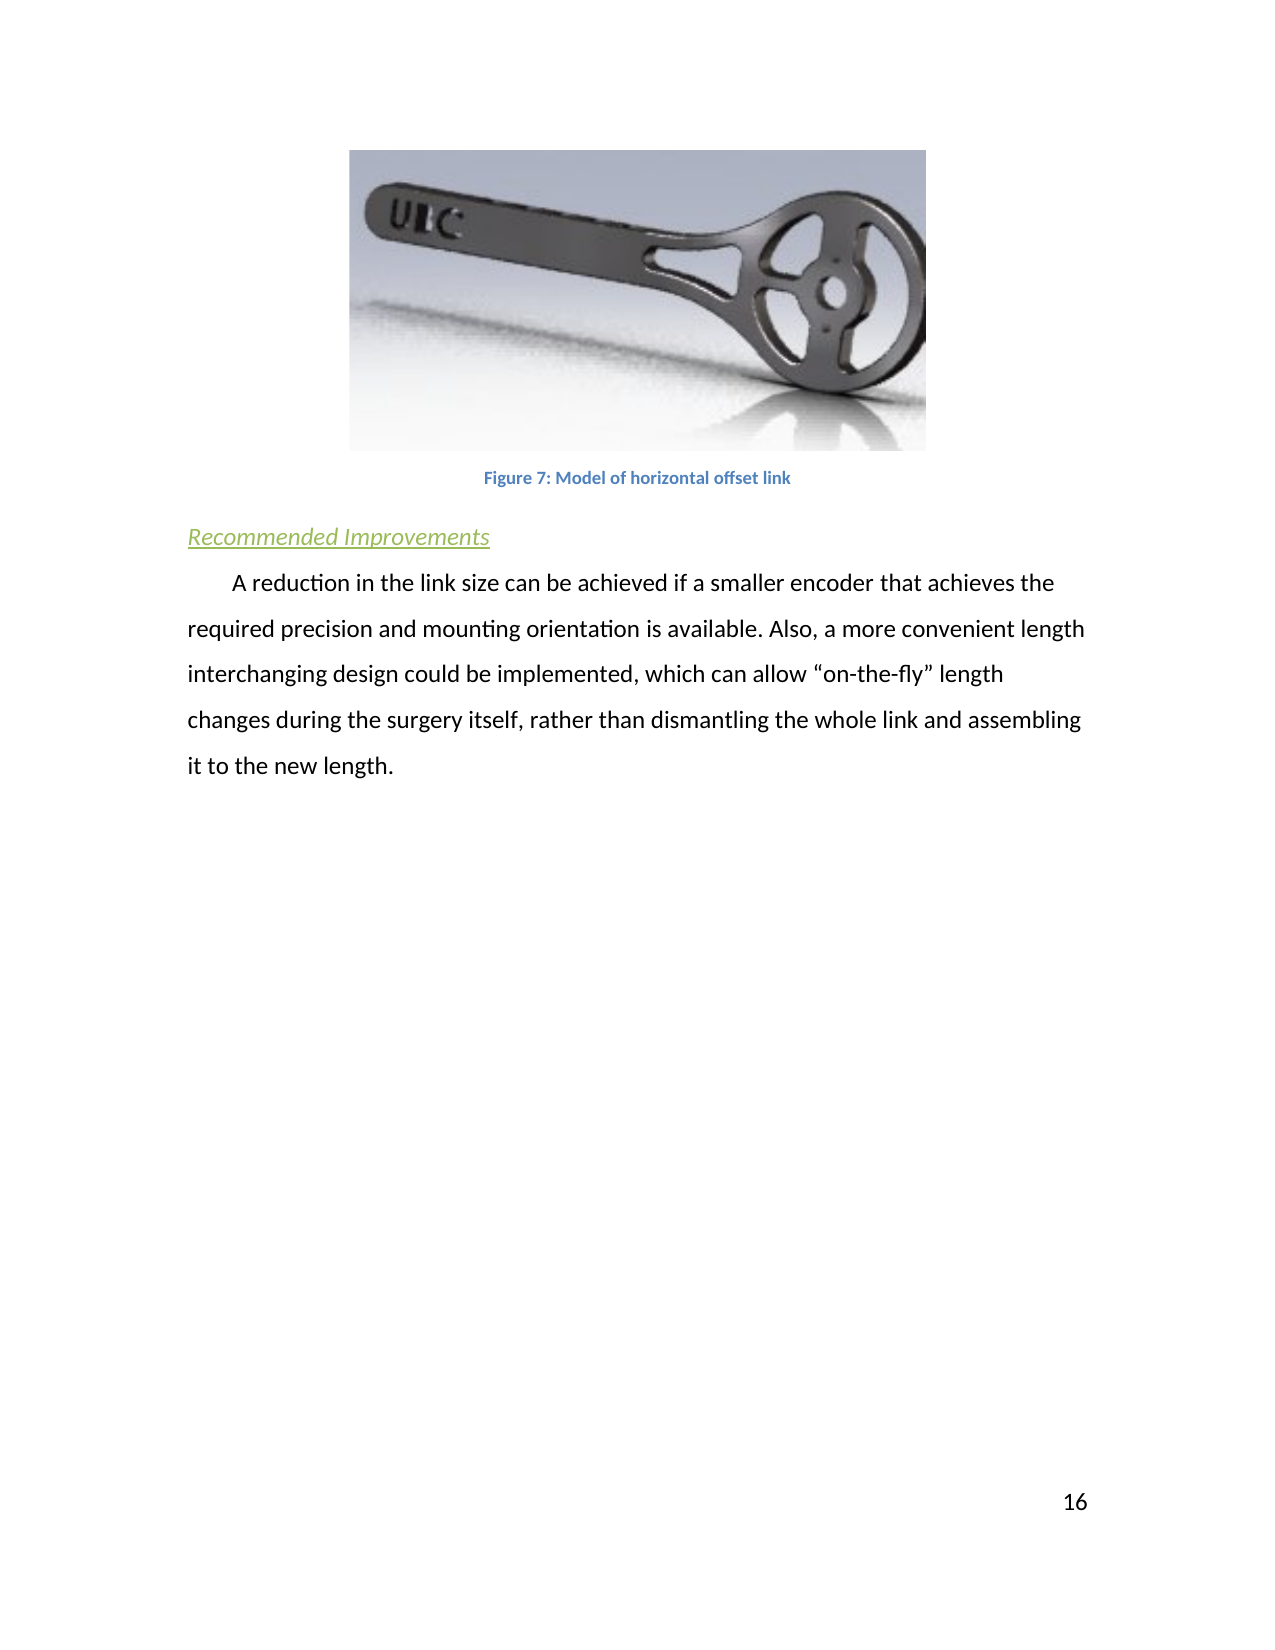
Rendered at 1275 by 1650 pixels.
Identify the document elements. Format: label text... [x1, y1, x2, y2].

subtitle Recommended Improvements [187, 521, 1087, 552]
text A reduction in the link size can be achieved if a smaller encoder that achieves the required precision and mounting orientation is available. Also, a more convenient length interchanging design could be implemented, which can allow “on-the-fly” length changes during the surgery itself, rather than dismantling the whole link and assembling it to the new length. [187, 567, 1087, 780]
picture [349, 150, 926, 451]
